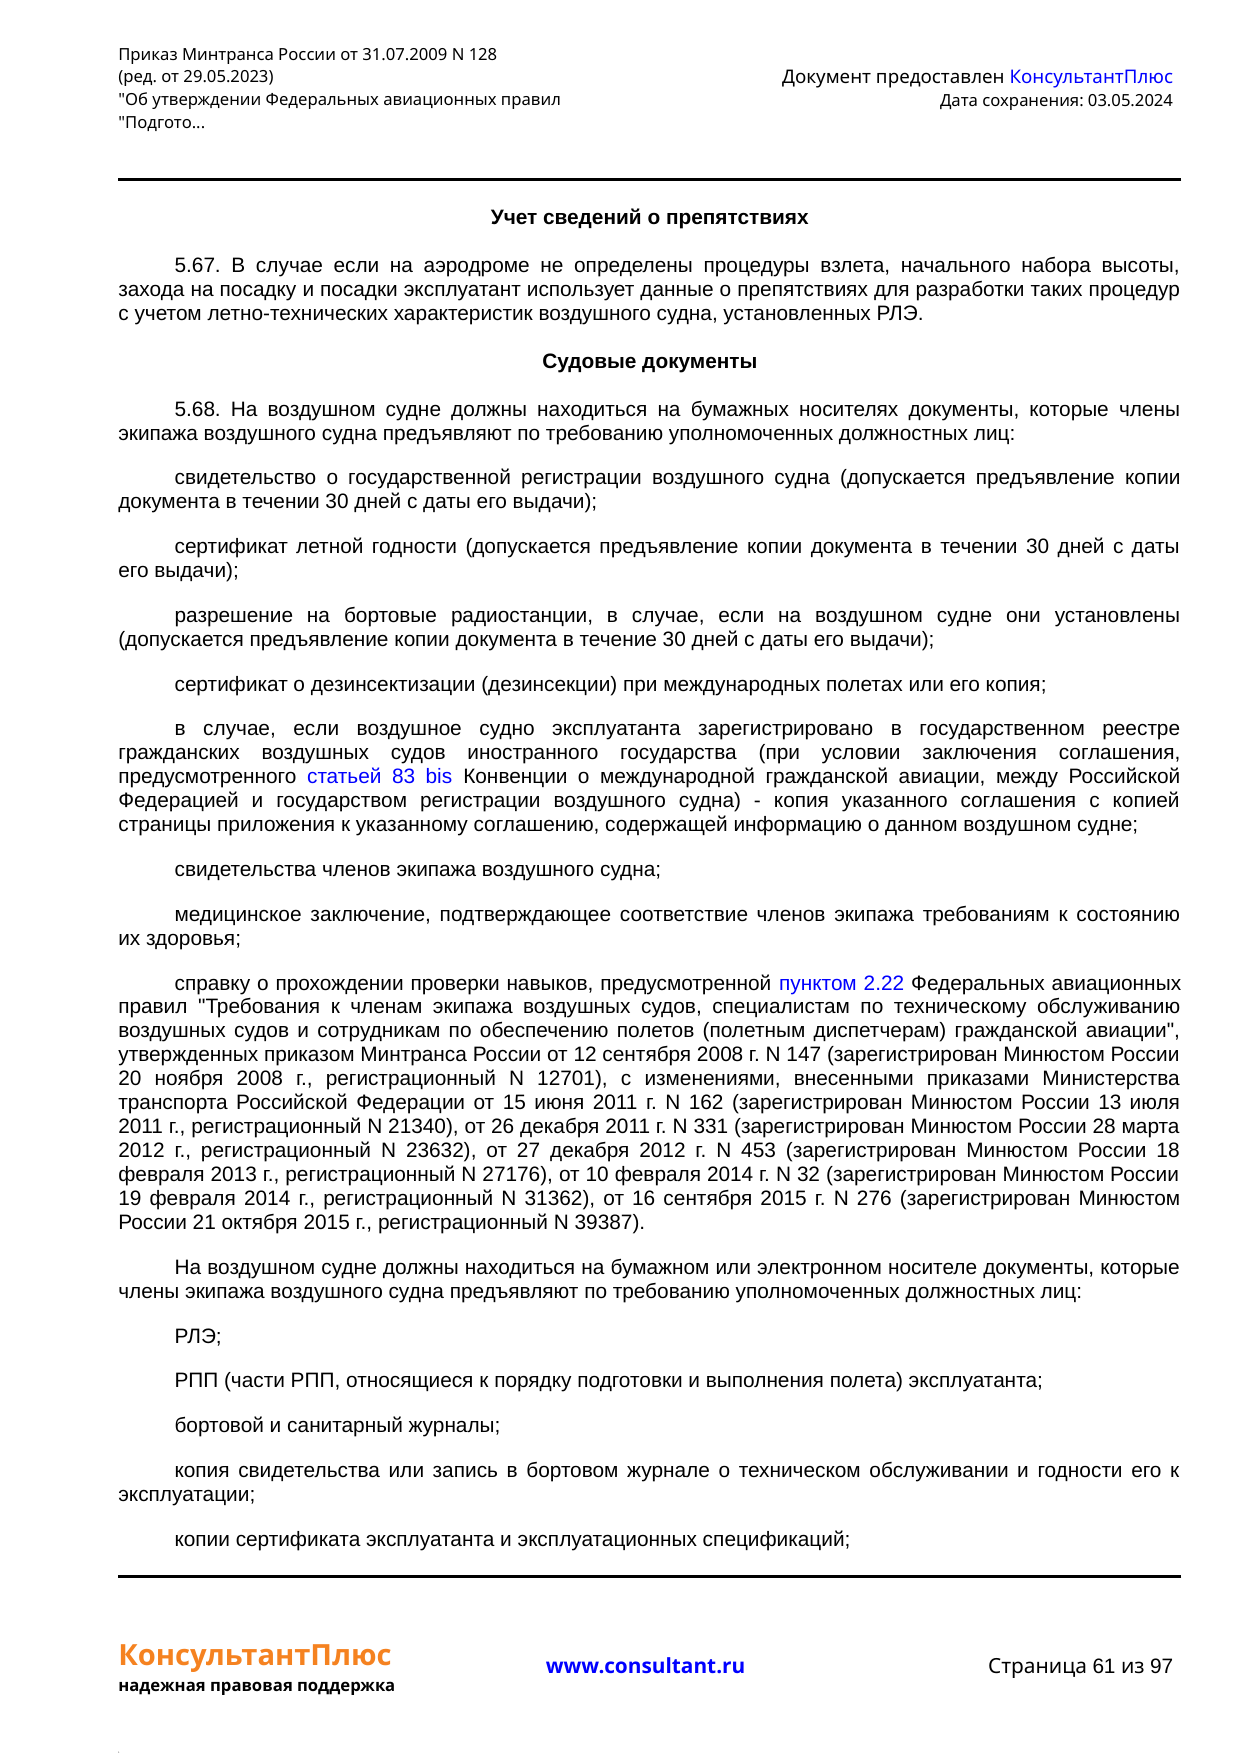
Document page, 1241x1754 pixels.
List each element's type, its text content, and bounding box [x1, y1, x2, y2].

title Судовые документы [118, 348, 1181, 372]
text свидетельство о государственной регистрации воздушного судна (допускается предъявление копии документа в течении 30 дней с даты его выдачи); [118, 465, 1181, 513]
text РЛЭ; [118, 1323, 1181, 1347]
text 5.68. На воздушном судне должны находиться на бумажных носителях документы, которые члены экипажа воздушного судна предъявляют по требованию уполномоченных должностных лиц: [118, 396, 1181, 444]
text свидетельства членов экипажа воздушного судна; [118, 857, 1181, 881]
text разрешение на бортовые радиостанции, в случае, если на воздушном судне они установлены (допускается предъявление копии документа в течение 30 дней с даты его выдачи); [118, 603, 1181, 651]
text РПП (части РПП, относящиеся к порядку подготовки и выполнения полета) эксплуатанта; [118, 1368, 1181, 1392]
title Учет сведений о препятствиях [118, 205, 1181, 229]
text бортовой и санитарный журналы; [118, 1413, 1181, 1437]
text 5.67. В случае если на аэродроме не определены процедуры взлета, начального набора высоты, захода на посадку и посадки эксплуатант использует данные о препятствиях для разработки таких процедур с учетом летно-технических характеристик воздушного судна, установленных РЛЭ. [118, 253, 1181, 324]
text На воздушном судне должны находиться на бумажном или электронном носителе документы, которые члены экипажа воздушного судна предъявляют по требованию уполномоченных должностных лиц: [118, 1255, 1181, 1303]
text копии сертификата эксплуатанта и эксплуатационных спецификаций; [118, 1527, 1181, 1551]
text сертификат летной годности (допускается предъявление копии документа в течении 30 дней с даты его выдачи); [118, 534, 1181, 582]
text сертификат о дезинсектизации (дезинсекции) при международных полетах или его копия; [118, 671, 1181, 695]
text в случае, если воздушное судно эксплуатанта зарегистрировано в государственном реестре гражданских воздушных судов иностранного государства (при условии заключения соглашения, предусмотренного статьей 83 bis Конвенции о международной гражданской авиации, между Российской Федерацией и государством регистрации воздушного судна) - копия указанного соглашения с копией страницы приложения к указанному соглашению, содержащей информацию о данном воздушном судне; [118, 716, 1181, 836]
text медицинское заключение, подтверждающее соответствие членов экипажа требованиям к состоянию их здоровья; [118, 902, 1181, 949]
text копия свидетельства или запись в бортовом журнале о техническом обслуживании и годности его к эксплуатации; [118, 1458, 1181, 1506]
text справку о прохождении проверки навыков, предусмотренной пунктом 2.22 Федеральных авиационных правил "Требования к членам экипажа воздушных судов, специалистам по техническому обслуживанию воздушных судов и сотрудникам по обеспечению полетов (полетным диспетчерам) гражданской авиации", утвержденных приказом Минтранса России от 12 сентября 2008 г. N 147 (зарегистрирован Минюстом России 20 ноября 2008 г., регистрационный N 12701), с изменениями, внесенными приказами Министерства транспорта Российской Федерации от 15 июня 2011 г. N 162 (зарегистрирован Минюстом России 13 июля 2011 г., регистрационный N 21340), от 26 декабря 2011 г. N 331 (зарегистрирован Минюстом России 28 марта 2012 г., регистрационный N 23632), от 27 декабря 2012 г. N 453 (зарегистрирован Минюстом России 18 февраля 2013 г., регистрационный N 27176), от 10 февраля 2014 г. N 32 (зарегистрирован Минюстом России 19 февраля 2014 г., регистрационный N 31362), от 16 сентября 2015 г. N 276 (зарегистрирован Минюстом России 21 октября 2015 г., регистрационный N 39387). [118, 970, 1181, 1234]
